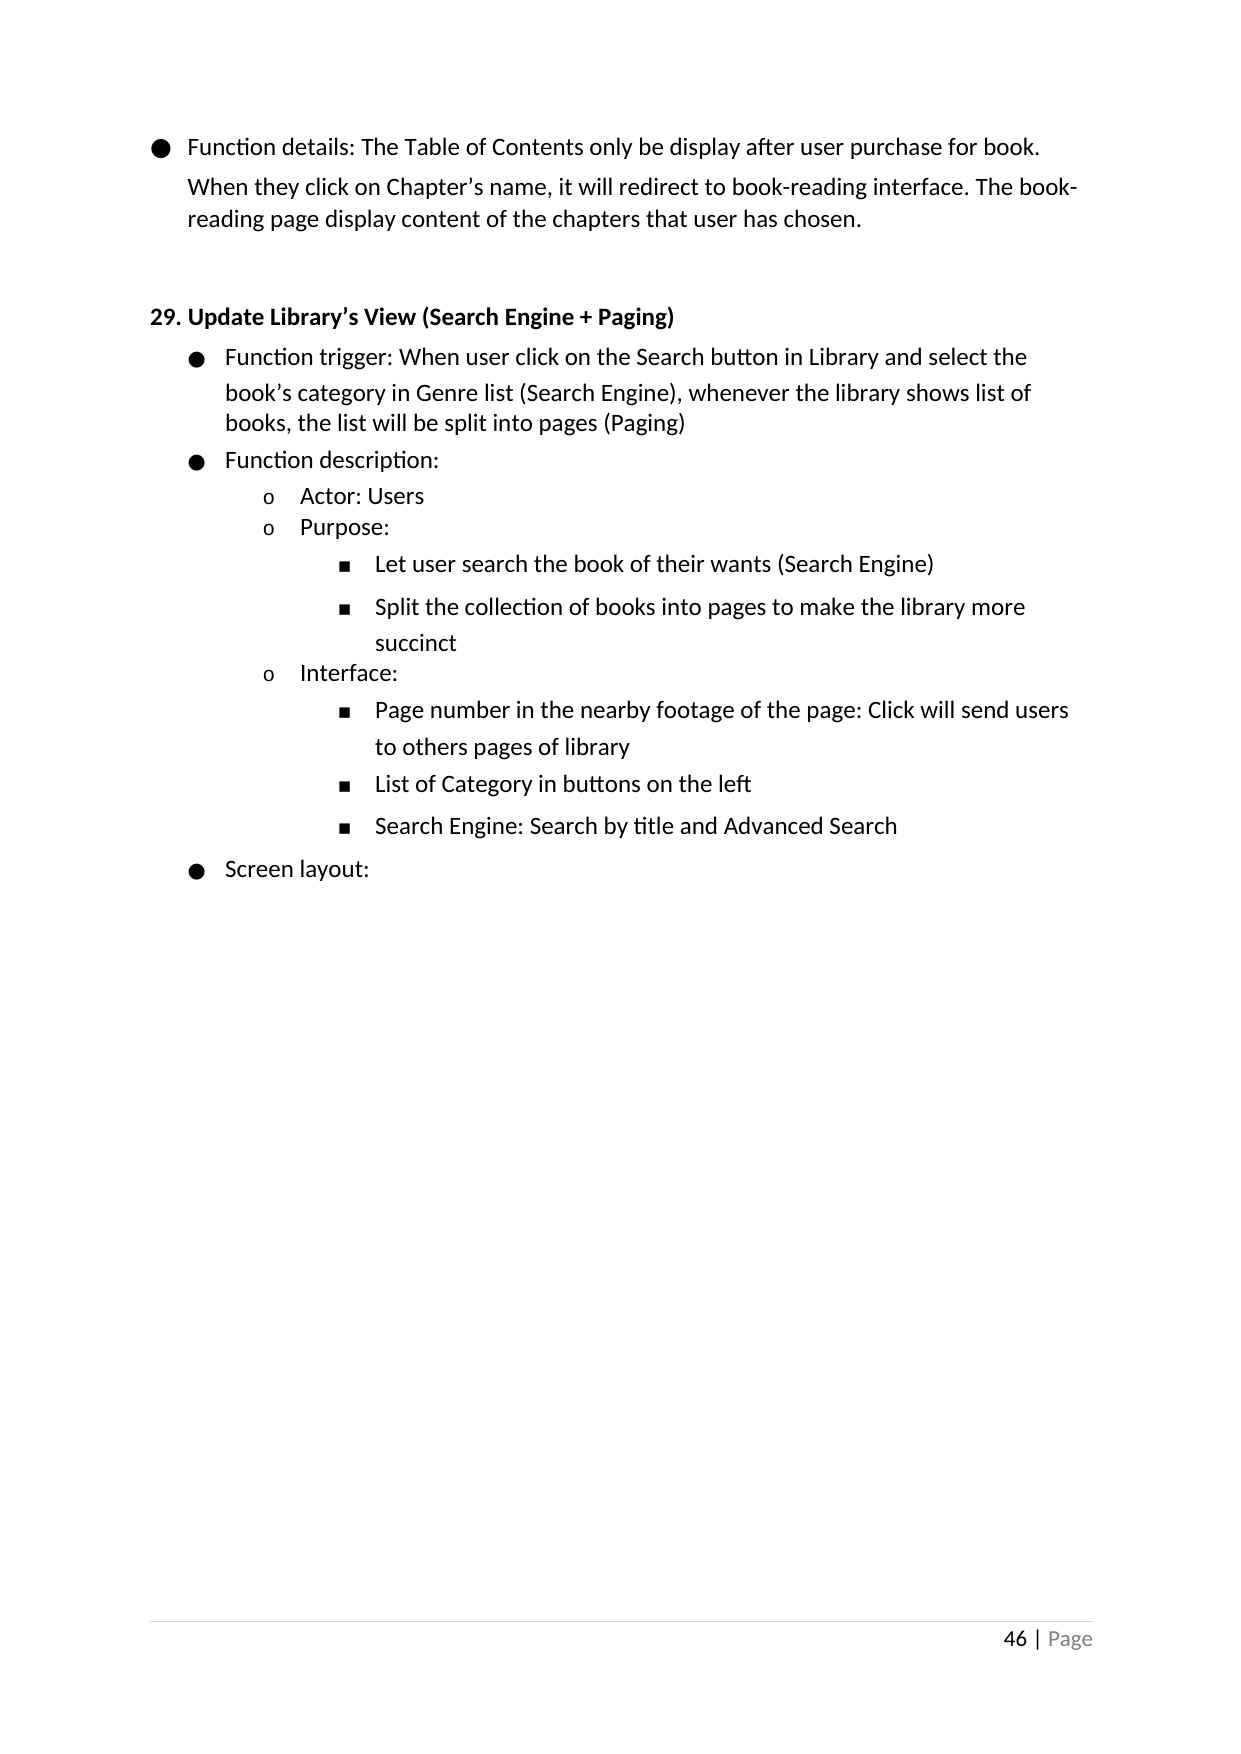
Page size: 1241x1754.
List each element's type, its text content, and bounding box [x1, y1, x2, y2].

list Interface: [262, 657, 1093, 688]
list Screen layout: [187, 847, 1093, 889]
list Function details: The Table of Contents only be display after user purchase for book. When they click on Chapter’s name, it will redirect to book-reading interface. The book-reading page display content of the chapters that user has chosen. [150, 118, 1093, 234]
list Actor: Users [262, 481, 1093, 511]
list Function description: [187, 438, 1093, 481]
list List of Category in buttons on the left [337, 761, 1093, 804]
list Search Engine: Search by title and Advanced Search [337, 804, 1093, 847]
list Purpose: [262, 511, 1093, 542]
list Page number in the nearby footage of the page: Click will send users to others pages of library [337, 688, 1093, 761]
list Let user search the book of their wants (Search Engine) [337, 542, 1093, 584]
subtitle 29. Update Library’s View (Search Engine + Paging) [150, 301, 1093, 332]
list Split the collection of books into pages to make the library more succinct [337, 584, 1093, 657]
list Function trigger: When user click on the Search button in Library and select the book’s category in Genre list (Search Engine), whenever the library shows list of books, the list will be split into pages (Paging) [187, 334, 1093, 438]
